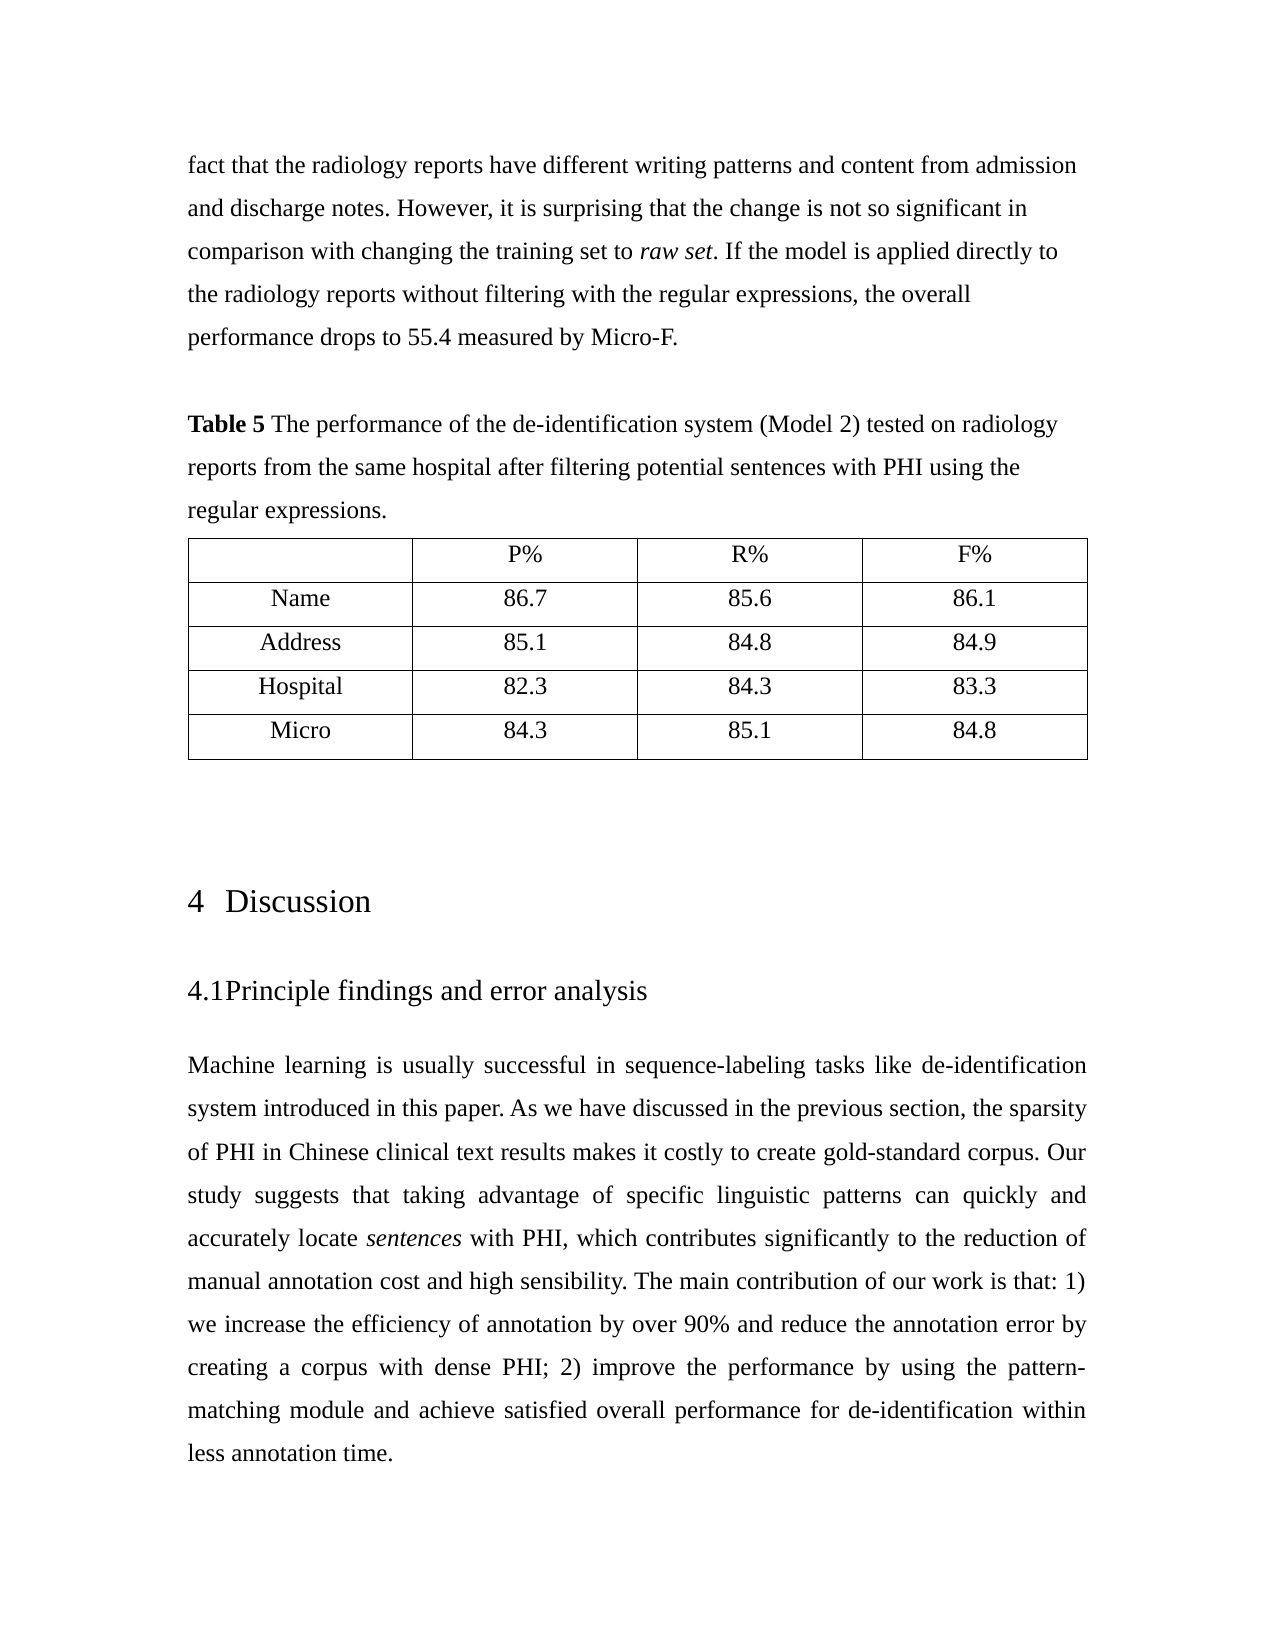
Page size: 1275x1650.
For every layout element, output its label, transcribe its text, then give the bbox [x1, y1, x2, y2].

table_cell 83.3 [863, 671, 1087, 714]
table_cell Micro [189, 715, 412, 758]
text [187, 150, 1087, 351]
table_header P% [413, 539, 637, 582]
table_cell 86.7 [413, 583, 637, 626]
table_cell 85.1 [413, 627, 637, 670]
table_cell 86.1 [863, 583, 1087, 626]
table_header [189, 539, 412, 582]
table_cell Hospital [189, 671, 412, 714]
table_cell 84.8 [863, 715, 1087, 758]
text Machine learning is usually successful in sequence-labeling tasks like de-identification system introduced in this paper. As we have discussed in the previous section, the sparsity of PHI in Chinese clinical text results makes it costly to create gold-standard corpus. Our study suggests that taking advantage of specific linguistic patterns can quickly and accurately locate sentences with PHI, which contributes significantly to the reduction of manual annotation cost and high sensibility. The main contribution of our work is that: 1) we increase the efficiency of annotation by over 90% and reduce the annotation error by creating a corpus with dense PHI; 2) improve the performance by using the pattern-matching module and achieve satisfied overall performance for de-identification within less annotation time. [187, 1050, 1087, 1467]
table_header F% [863, 539, 1087, 582]
table_cell 85.1 [638, 715, 862, 758]
table_cell 84.3 [638, 671, 862, 714]
table_cell Name [189, 583, 412, 626]
text Table 5 The performance of the de-identification system (Model 2) tested on radiology reports from the same hospital after filtering potential sentences with PHI using the regular expressions. [187, 409, 1087, 524]
table_cell 84.8 [638, 627, 862, 670]
table_cell 85.6 [638, 583, 862, 626]
table_cell 84.3 [413, 715, 637, 758]
table_cell 82.3 [413, 671, 637, 714]
table_cell Address [189, 627, 412, 670]
table_cell 84.9 [863, 627, 1087, 670]
subtitle Discussion [187, 881, 1087, 919]
table_header R% [638, 539, 862, 582]
subtitle Principle findings and error analysis [187, 973, 1087, 1007]
